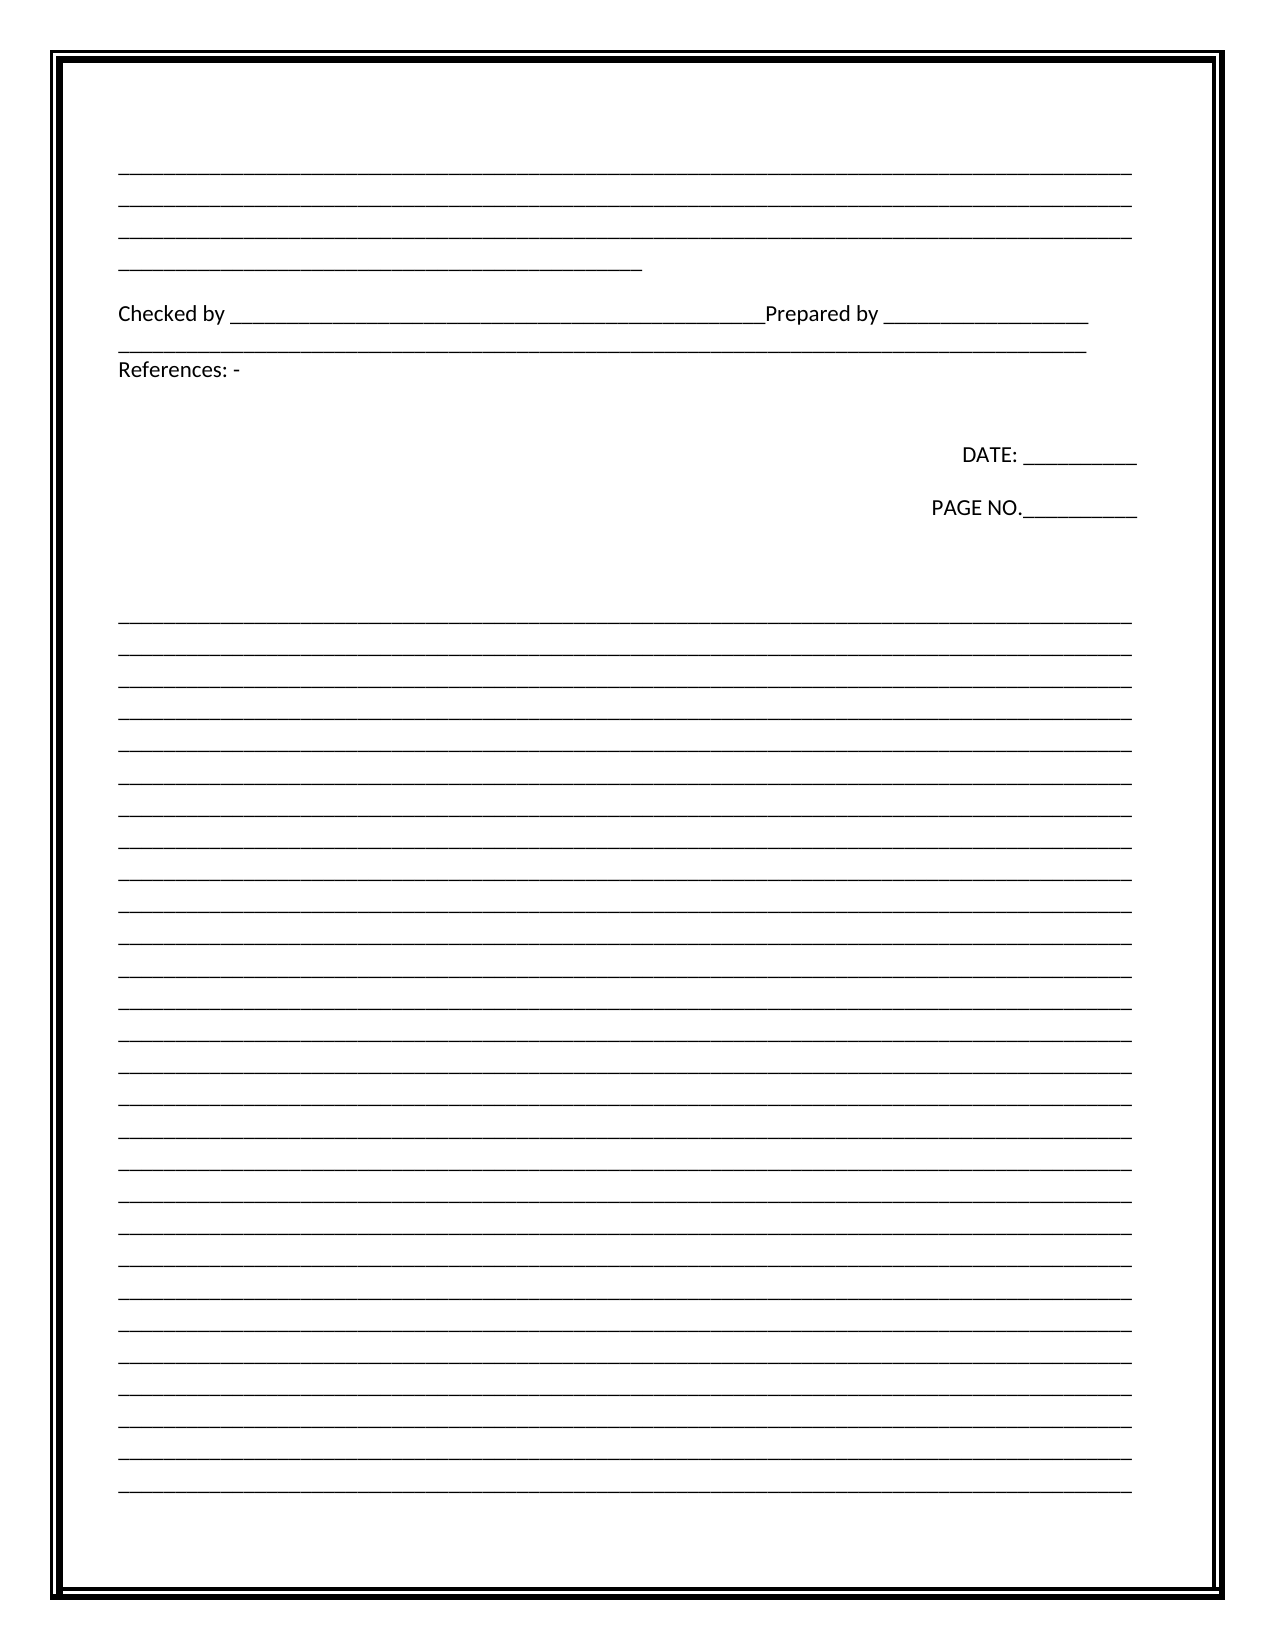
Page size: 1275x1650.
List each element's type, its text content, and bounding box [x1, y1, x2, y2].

text DATE: __________ [118, 440, 1137, 468]
text References: - [118, 356, 1137, 384]
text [118, 599, 1137, 1496]
text _____________________________________________________________________________________ [118, 328, 1137, 356]
text PAGE NO.__________ [118, 493, 1137, 521]
text Checked by _______________________________________________Prepared by __________________ [118, 299, 1137, 328]
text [118, 150, 1137, 274]
